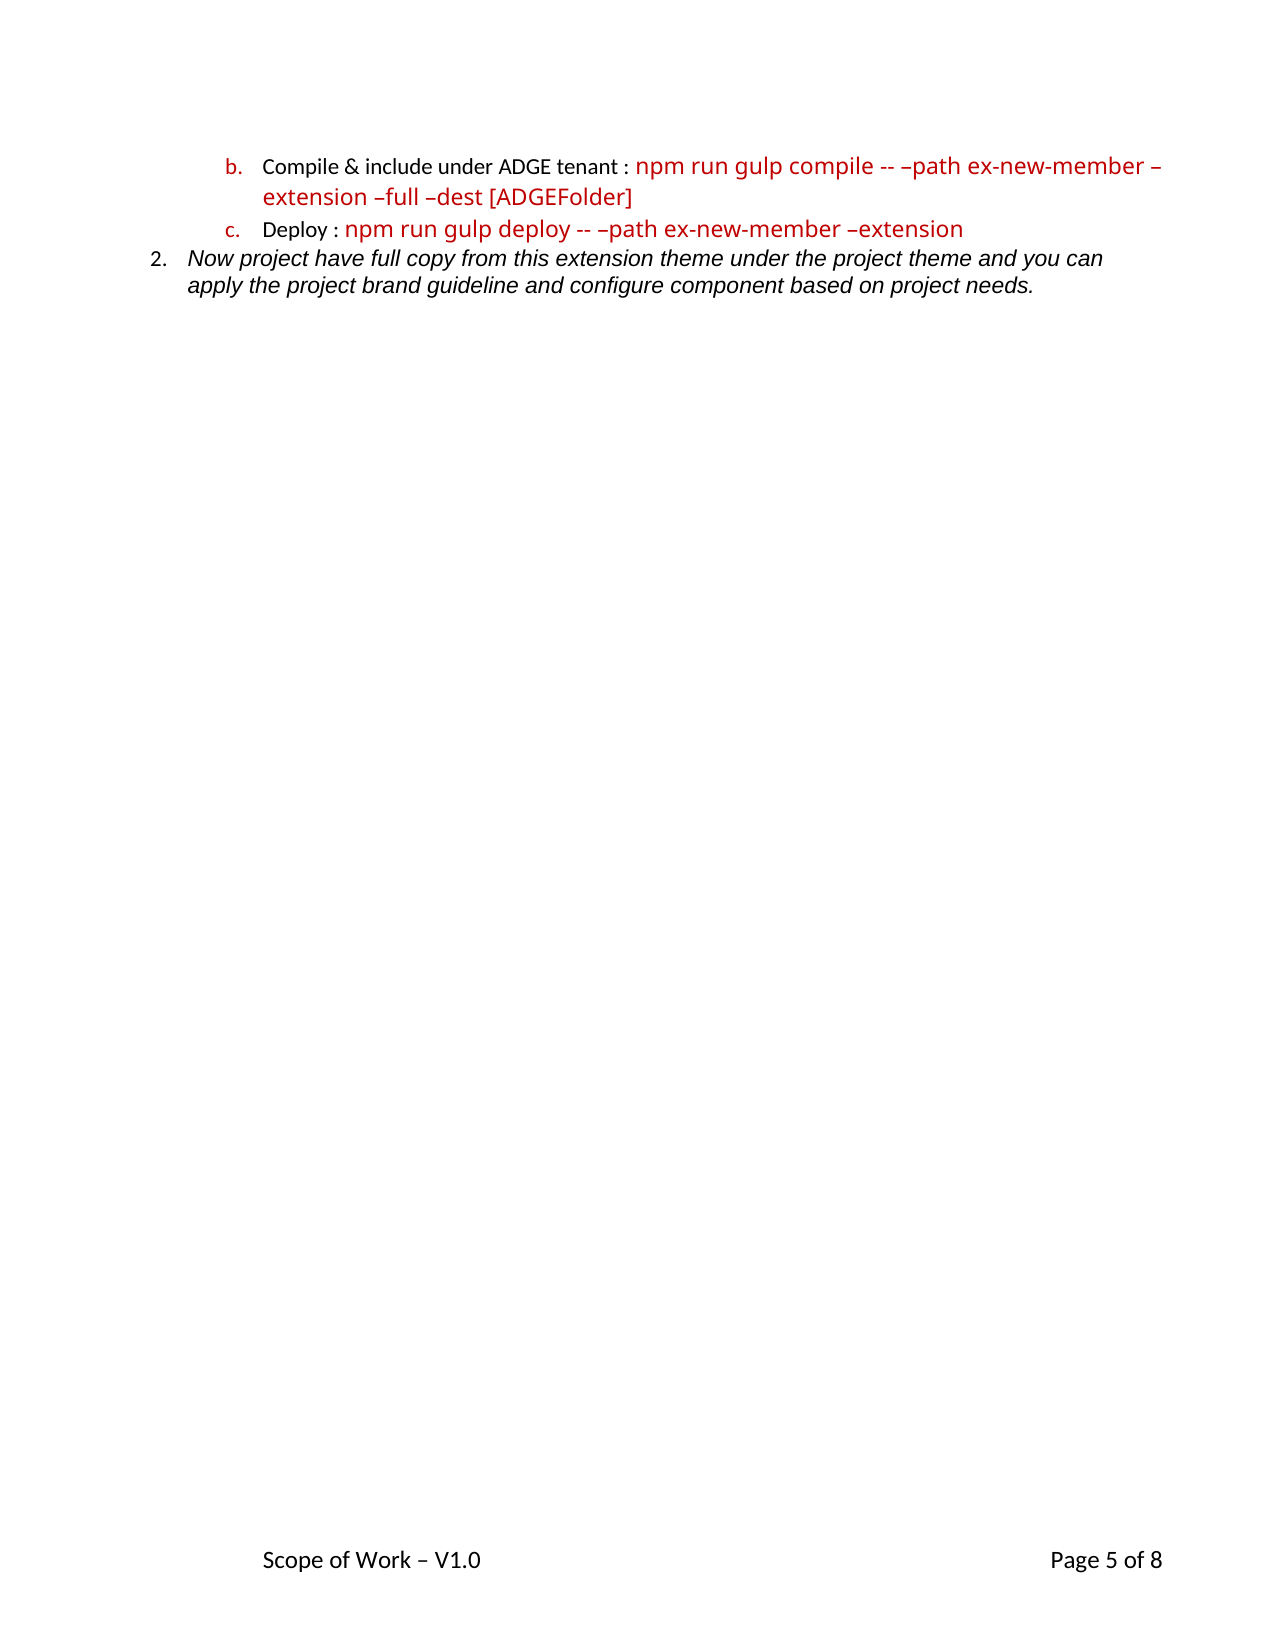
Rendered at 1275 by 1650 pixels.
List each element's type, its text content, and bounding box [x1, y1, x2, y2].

list Now project have full copy from this extension theme under the project theme and you can apply the project brand guideline and configure component based on project needs. [150, 244, 1162, 298]
list Deploy : npm run gulp deploy -- –path ex-new-member –extension [225, 212, 1162, 244]
list Compile & include under ADGE tenant : npm run gulp compile -- –path ex-new-member –extension –full –dest [ADGEFolder] [225, 150, 1162, 212]
